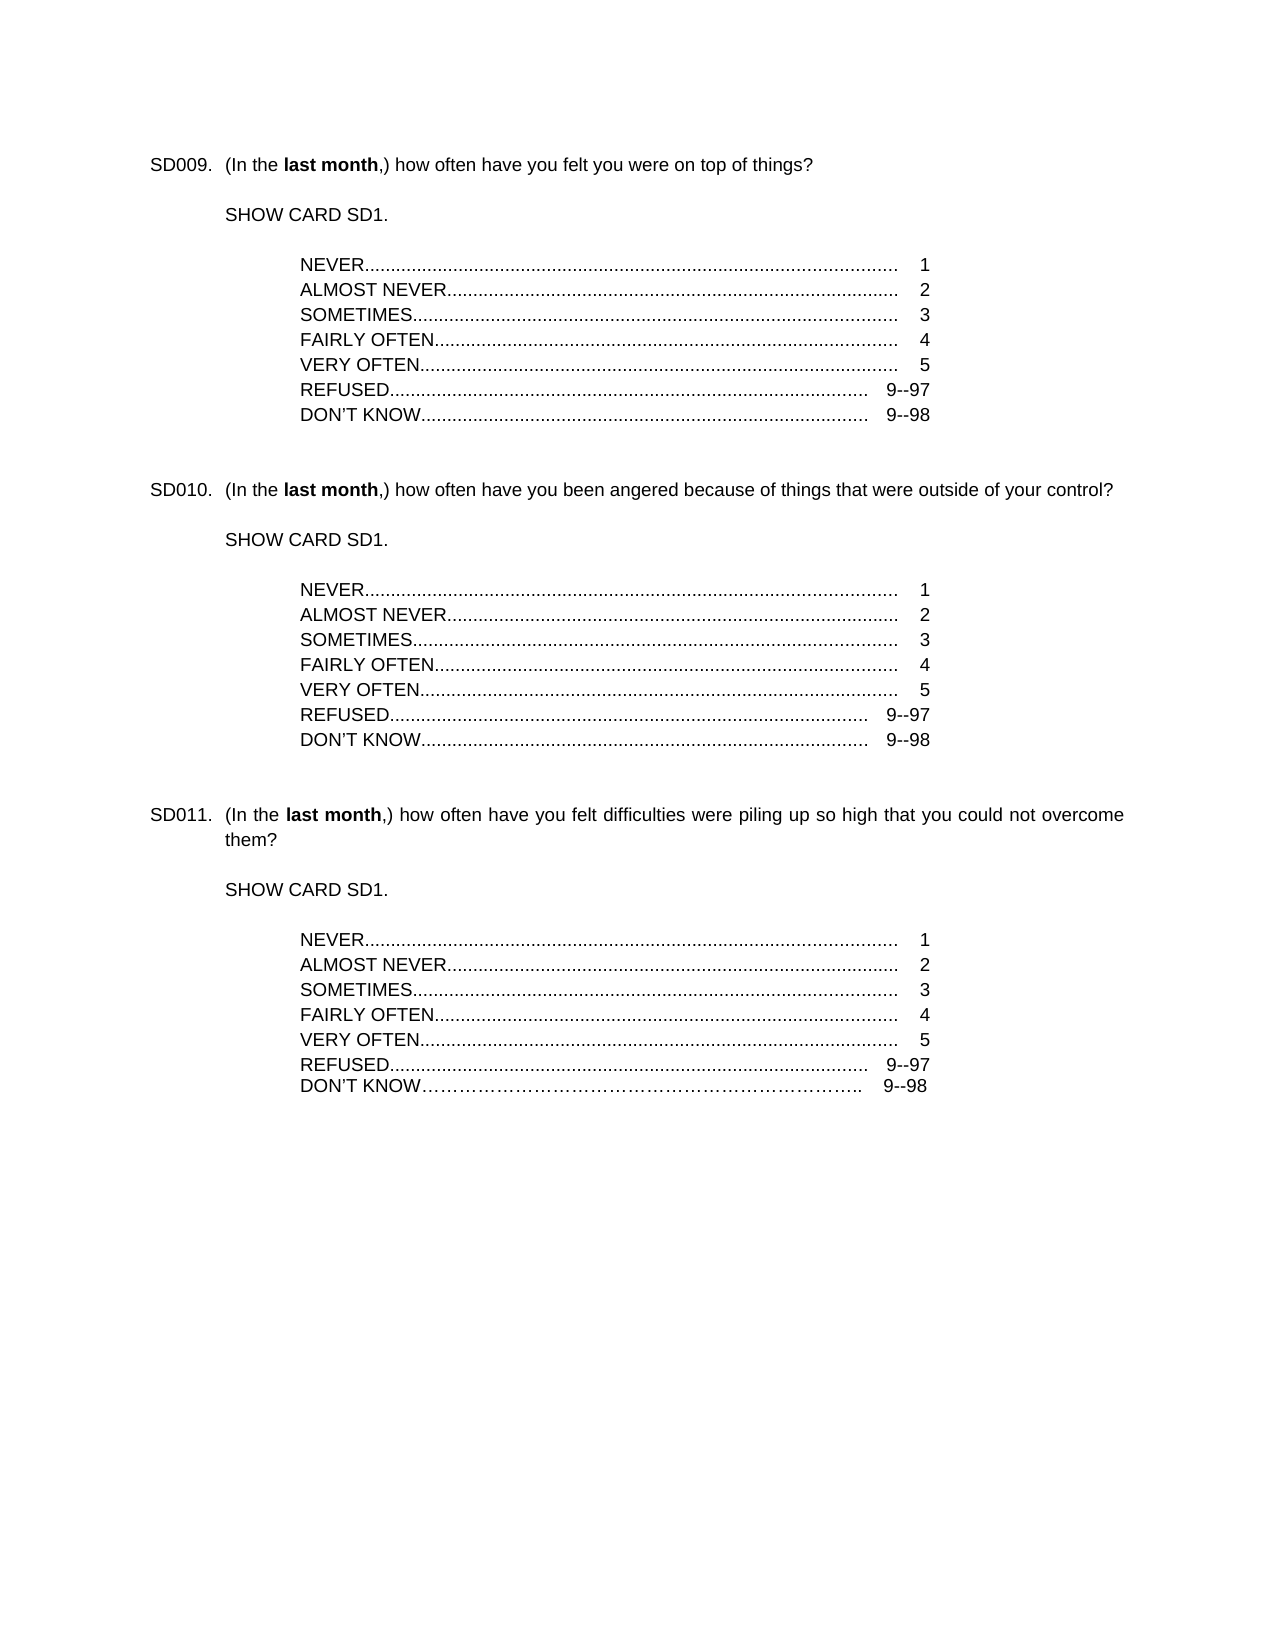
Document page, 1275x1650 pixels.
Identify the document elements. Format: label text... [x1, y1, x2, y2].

text ALMOST NEVER 2 [300, 950, 1125, 975]
text VERY OFTEN 5 [300, 350, 1125, 375]
text REFUSED 9--97 [300, 1050, 1125, 1075]
text NEVER 1 [300, 575, 1125, 600]
text SD1. [150, 875, 1125, 900]
text SD009. (In the last month,) how often have you felt you were on top of things? [150, 150, 1125, 175]
text SD010. (In the last month,) how often have you been angered because of things that were outside of your control? [150, 475, 1125, 500]
text FAIRLY OFTEN 4 [300, 325, 1125, 350]
text SOMETIMES 3 [300, 625, 1125, 650]
text REFUSED 9--97 [300, 700, 1125, 725]
text SD011. (In the last month,) how often have you felt difficulties were piling up so high that you could not overcome them? [150, 800, 1125, 850]
text FAIRLY OFTEN 4 [300, 650, 1125, 675]
text ALMOST NEVER 2 [300, 600, 1125, 625]
text SD1. [150, 525, 1125, 550]
text SD1. [150, 200, 1125, 225]
text ALMOST NEVER 2 [300, 275, 1125, 300]
text VERY OFTEN 5 [300, 675, 1125, 700]
text NEVER 1 [300, 925, 1125, 950]
text ’T KNOW 9--98 [300, 400, 1125, 425]
text VERY OFTEN 5 [300, 1025, 1125, 1050]
text SOMETIMES 3 [300, 975, 1125, 1000]
text SOMETIMES 3 [300, 300, 1125, 325]
text REFUSED 9--97 [300, 375, 1125, 400]
text FAIRLY OFTEN 4 [300, 1000, 1125, 1025]
text ’T KNOW 9--98 [300, 725, 1125, 750]
text ’T KNOW…………………………………………………………….. 9--98 [225, 1075, 1125, 1097]
text NEVER 1 [300, 250, 1125, 275]
